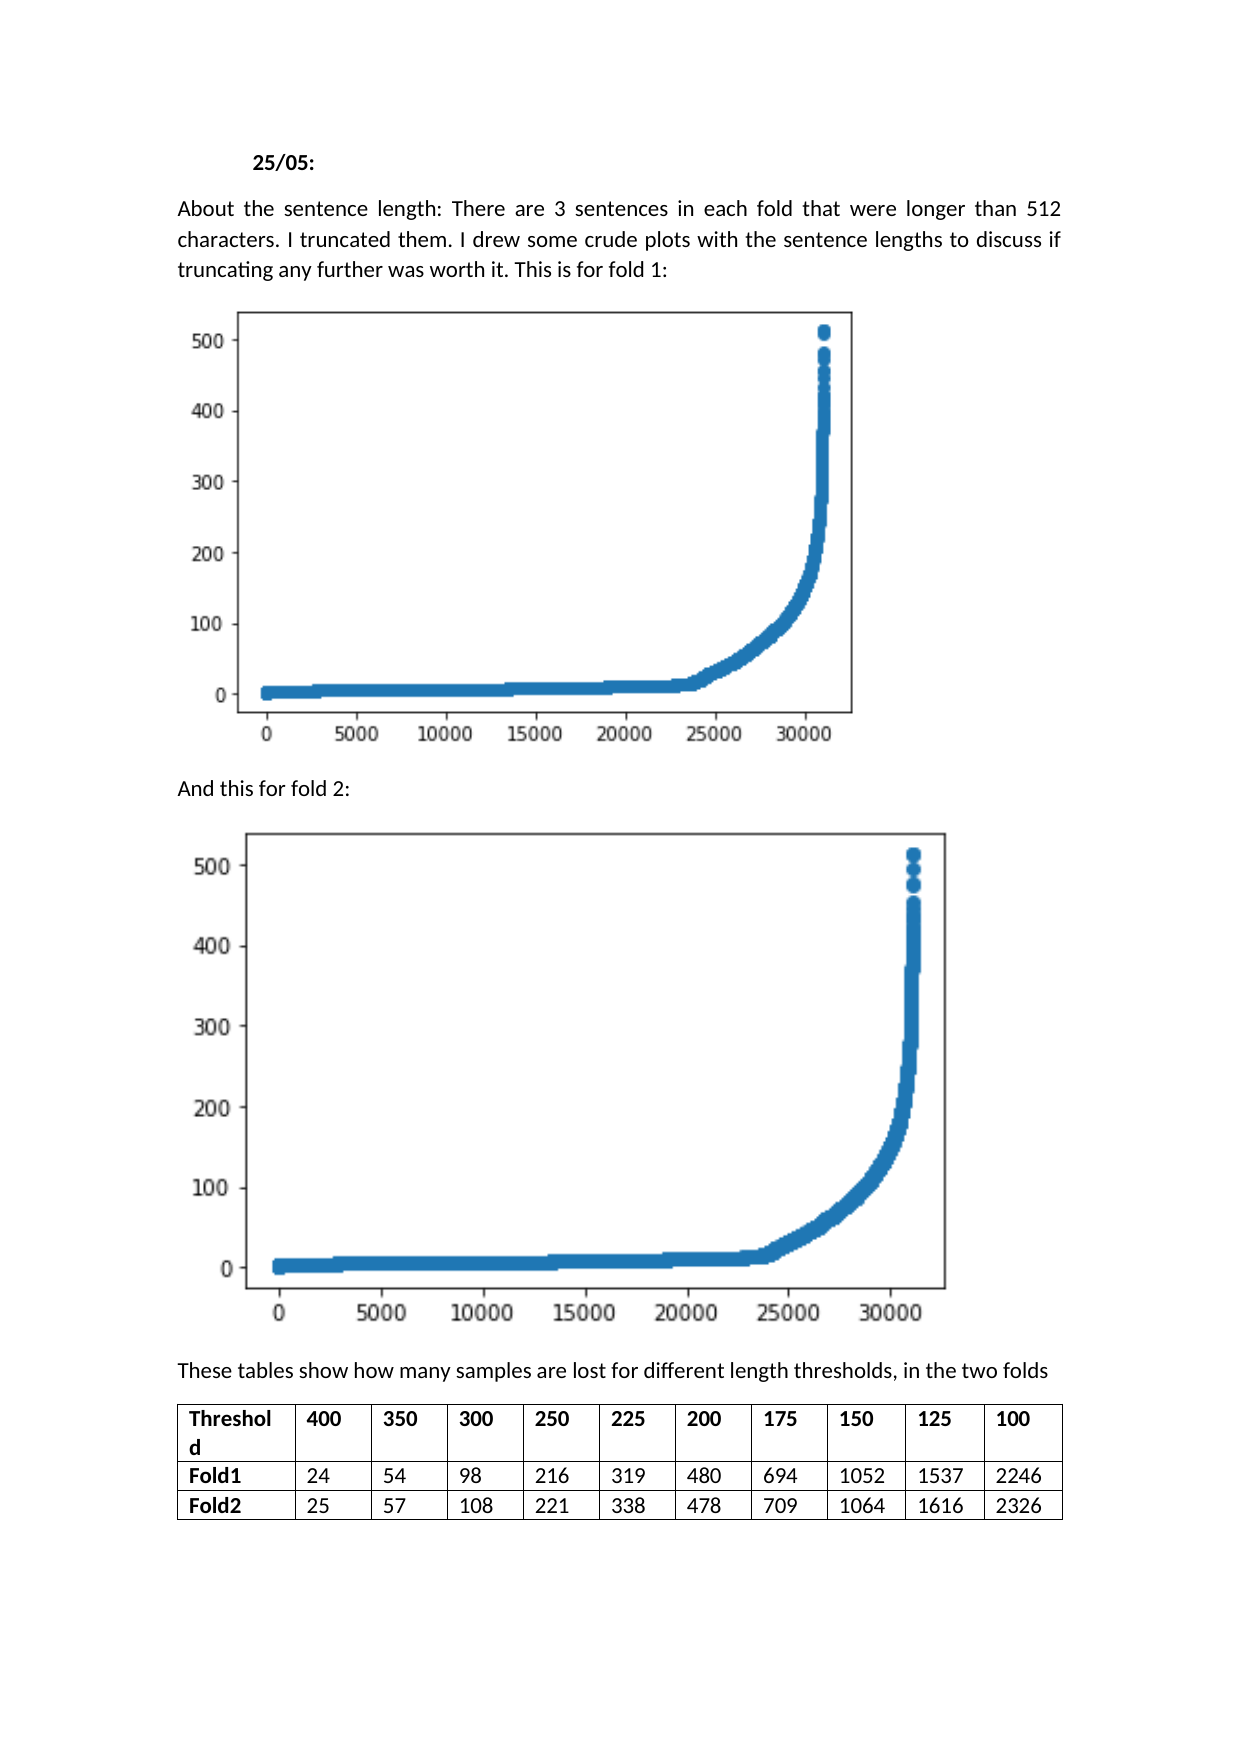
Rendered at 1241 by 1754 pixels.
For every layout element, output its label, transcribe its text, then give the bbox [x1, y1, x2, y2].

text About the sentence length: There are 3 sentences in each fold that were longer than 512 characters. I truncated them. I drew some crude plots with the sentence lengths to discuss if truncating any further was worth it. This is for fold 1: [177, 194, 1063, 283]
table_cell 24 [296, 1462, 371, 1490]
table_cell 1537 [906, 1462, 984, 1490]
table_header 150 [828, 1405, 905, 1461]
table_cell 319 [600, 1462, 675, 1490]
table_header 300 [448, 1405, 523, 1461]
table_cell 108 [448, 1491, 523, 1519]
table_cell 1052 [828, 1462, 905, 1490]
table_cell 709 [752, 1491, 827, 1519]
table_cell Fold1 [178, 1462, 295, 1490]
table_cell 54 [372, 1462, 447, 1490]
table_cell Fold2 [178, 1491, 295, 1519]
table_cell 1616 [906, 1491, 984, 1519]
picture [177, 821, 959, 1338]
table_cell 1064 [828, 1491, 905, 1519]
text And this for fold 2: [177, 774, 1063, 802]
table_header 225 [600, 1405, 675, 1461]
table_header 400 [296, 1405, 371, 1461]
table_cell 480 [676, 1462, 751, 1490]
table_header Threshold [178, 1405, 295, 1461]
table_header 100 [985, 1405, 1062, 1461]
table_cell 338 [600, 1491, 675, 1519]
table_cell 2246 [985, 1462, 1062, 1490]
table_cell 478 [676, 1491, 751, 1519]
table_cell 57 [372, 1491, 447, 1519]
table_header 175 [752, 1405, 827, 1461]
table_cell 98 [448, 1462, 523, 1490]
table_cell 221 [524, 1491, 599, 1519]
table_cell 694 [752, 1462, 827, 1490]
table_header 125 [906, 1405, 984, 1461]
table_header 250 [524, 1405, 599, 1461]
table_cell 216 [524, 1462, 599, 1490]
text 25/05: [177, 148, 1063, 176]
table_header 350 [372, 1405, 447, 1461]
table_cell 2326 [985, 1491, 1062, 1519]
text These tables show how many samples are lost for different length thresholds, in the two folds [177, 1357, 1063, 1385]
table_header 200 [676, 1405, 751, 1461]
table_cell 25 [296, 1491, 371, 1519]
picture [177, 301, 864, 756]
